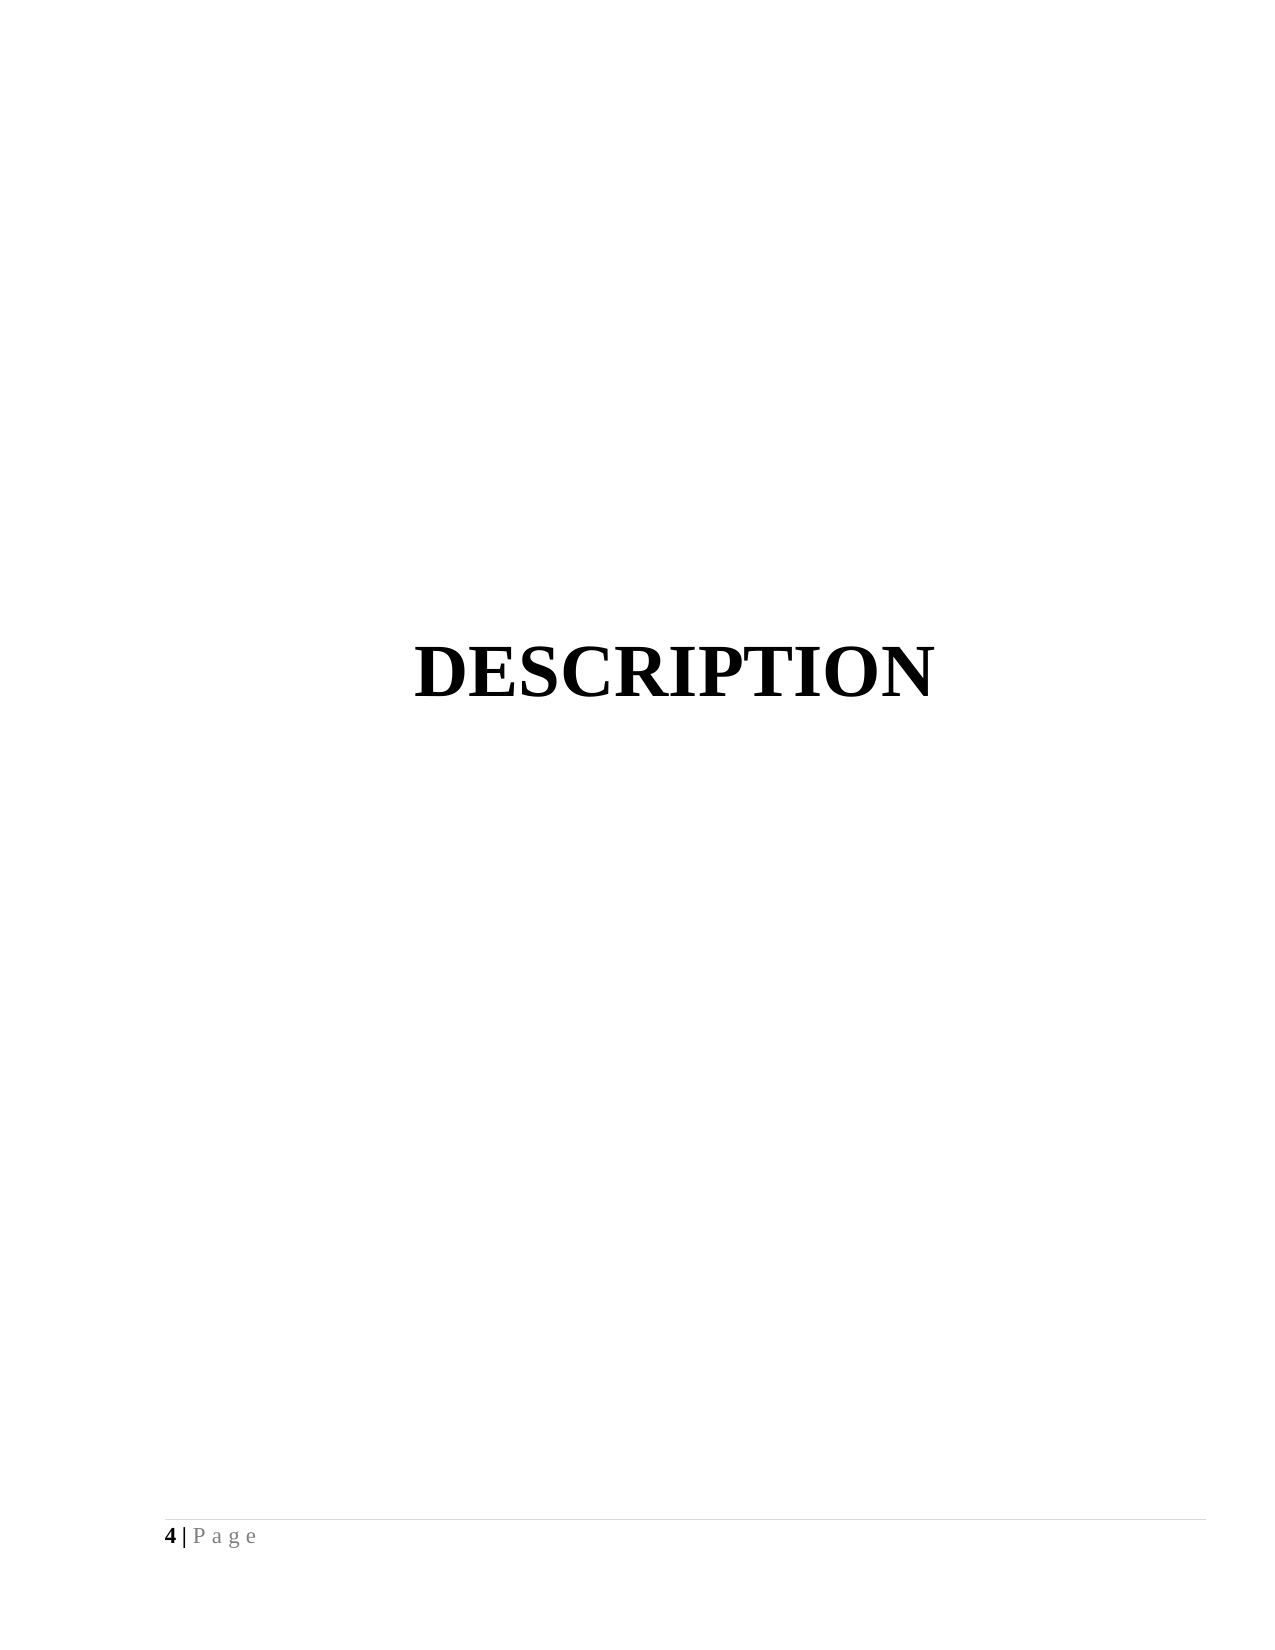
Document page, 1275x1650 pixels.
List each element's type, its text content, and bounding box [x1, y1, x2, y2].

subtitle DESCRIPTION [414, 627, 1206, 713]
